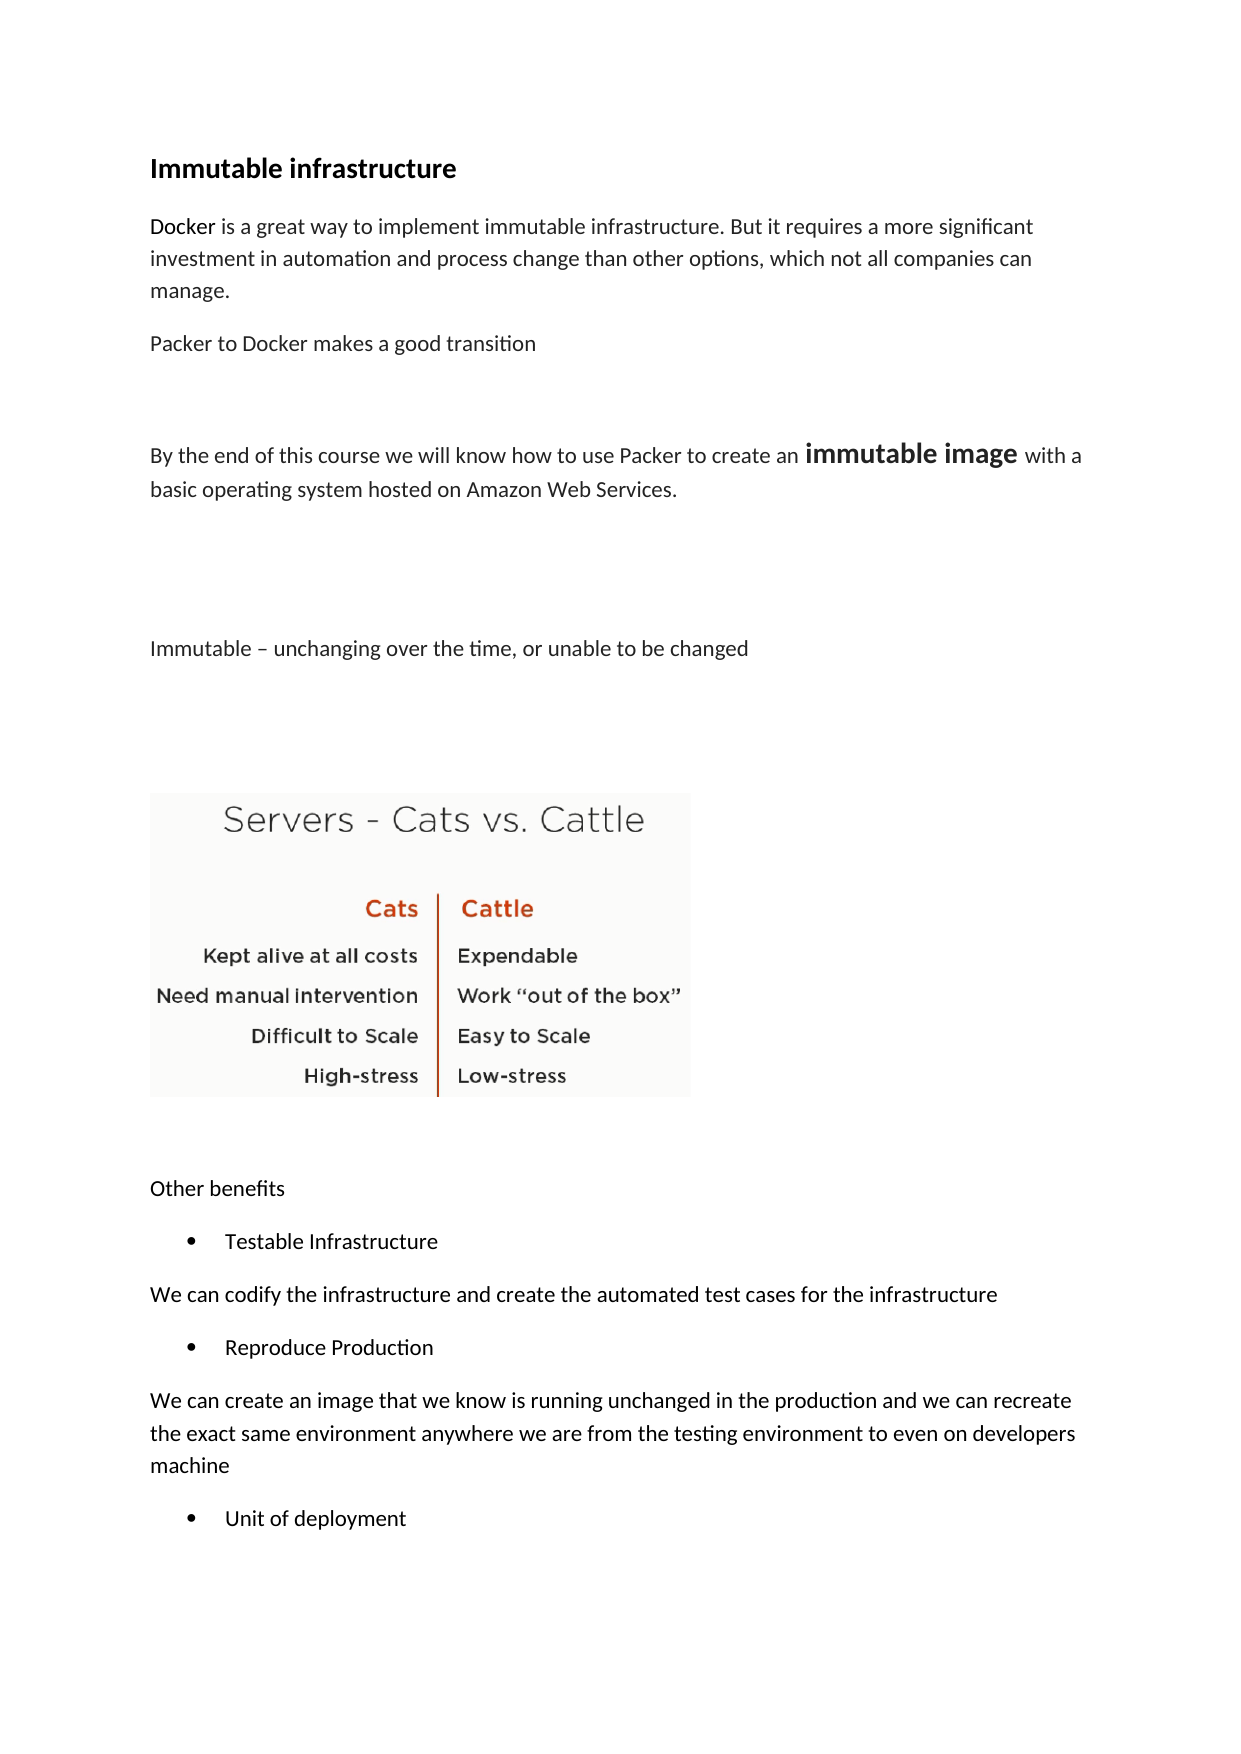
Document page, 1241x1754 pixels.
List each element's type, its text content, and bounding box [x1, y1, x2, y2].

text By the end of this course we will know how to use Packer to create an immutable image with a basic operating system hosted on Amazon Web Services. [150, 435, 1090, 503]
text Packer to Docker makes a good transition [150, 329, 1090, 357]
text Immutable – unchanging over the time, or unable to be changed [150, 634, 1090, 662]
list Reproduce Production [187, 1333, 1090, 1362]
text We can codify the infrastructure and create the automated test cases for the infrastructure [150, 1281, 1090, 1308]
picture [150, 793, 691, 1097]
text Immutable infrastructure [150, 150, 1090, 186]
list Testable Infrastructure [187, 1227, 1090, 1256]
text Docker is a great way to implement immutable infrastructure. But it requires a more significant investment in automation and process change than other options, which not all companies can manage. [150, 212, 1090, 304]
text We can create an image that we know is running unchanged in the production and we can recreate the exact same environment anywhere we are from the testing environment to even on developers machine [150, 1387, 1090, 1479]
list Unit of deployment [187, 1504, 1090, 1532]
text Other benefits [150, 1174, 1090, 1202]
